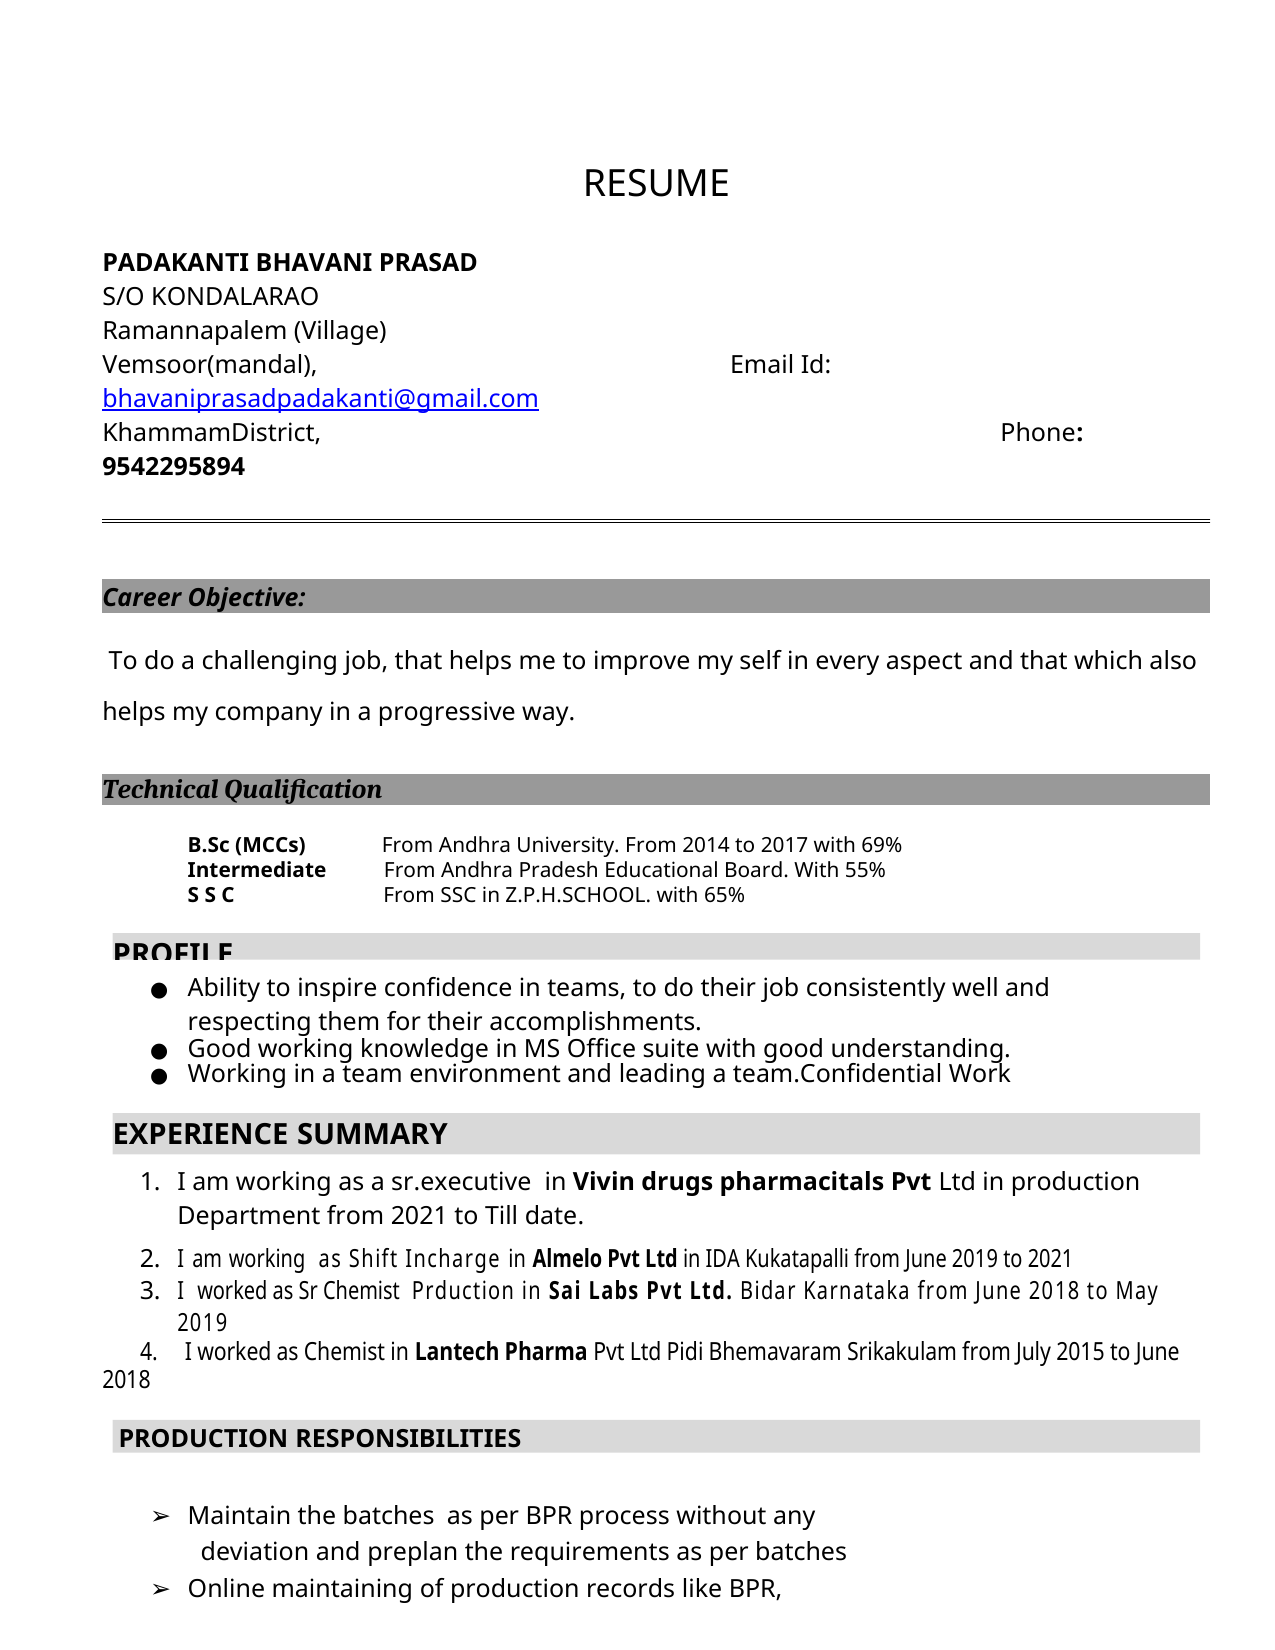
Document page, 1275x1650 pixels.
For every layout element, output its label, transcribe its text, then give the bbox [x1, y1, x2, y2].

subtitle PADAKANTI BHAVANI PRASAD [102, 244, 1210, 278]
text KhammamDistrict, Phone: 9542295894 [102, 414, 1210, 483]
subtitle Career Objective: [102, 579, 1210, 613]
list Working in a team environment and leading a team.Confidential Work [150, 1062, 1210, 1087]
list Ability to inspire confidence in teams, to do their job consistently well and respecting them for their accomplishments. [150, 960, 1101, 1037]
text Vemsoor(mandal), Email Id: bhavaniprasadpadakanti@gmail.com [102, 346, 1210, 414]
text S S C From SSC in Z.P.H.SCHOOL. with 65% [187, 882, 1210, 907]
text Intermediate From Andhra Pradesh Educational Board. With 55% [187, 857, 1210, 882]
subtitle RESUME [102, 156, 1210, 207]
list Maintain the batches as per BPR process without any deviation and preplan the requirements as per batches [150, 1497, 888, 1567]
subtitle I am working as Shift Incharge in Almelo Pvt Ltd in IDA Kukatapalli from June 2019 to 2021 [139, 1240, 1210, 1274]
list Good working knowledge in MS Office suite with good understanding. [150, 1037, 1210, 1062]
text To do a challenging job, that helps me to improve my self in every aspect and that which also helps my company in a progressive way. [102, 642, 1210, 728]
text B.Sc (MCCs) From Andhra University. From 2014 to 2017 with 69% [187, 832, 1210, 857]
list I worked as Sr Chemist Prduction in Sai Labs Pvt Ltd. Bidar Karnataka from June 2018 to May 2019 [139, 1274, 1210, 1338]
text S/O KONDALARAO [102, 278, 1210, 312]
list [150, 1571, 864, 1605]
subtitle 4. I worked as Chemist in Lantech Pharma Pvt Ltd Pidi Bhemavaram Srikakulam from July 2015 to June 2018 [102, 1338, 1210, 1394]
text Ramannapalem (Village) [102, 312, 1210, 346]
subtitle Technical Qualification [102, 774, 1210, 805]
subtitle I am working as a sr.executive in Vivin drugs pharmacitals Pvt Ltd in production Department from 2021 to Till date. [139, 1121, 1210, 1232]
